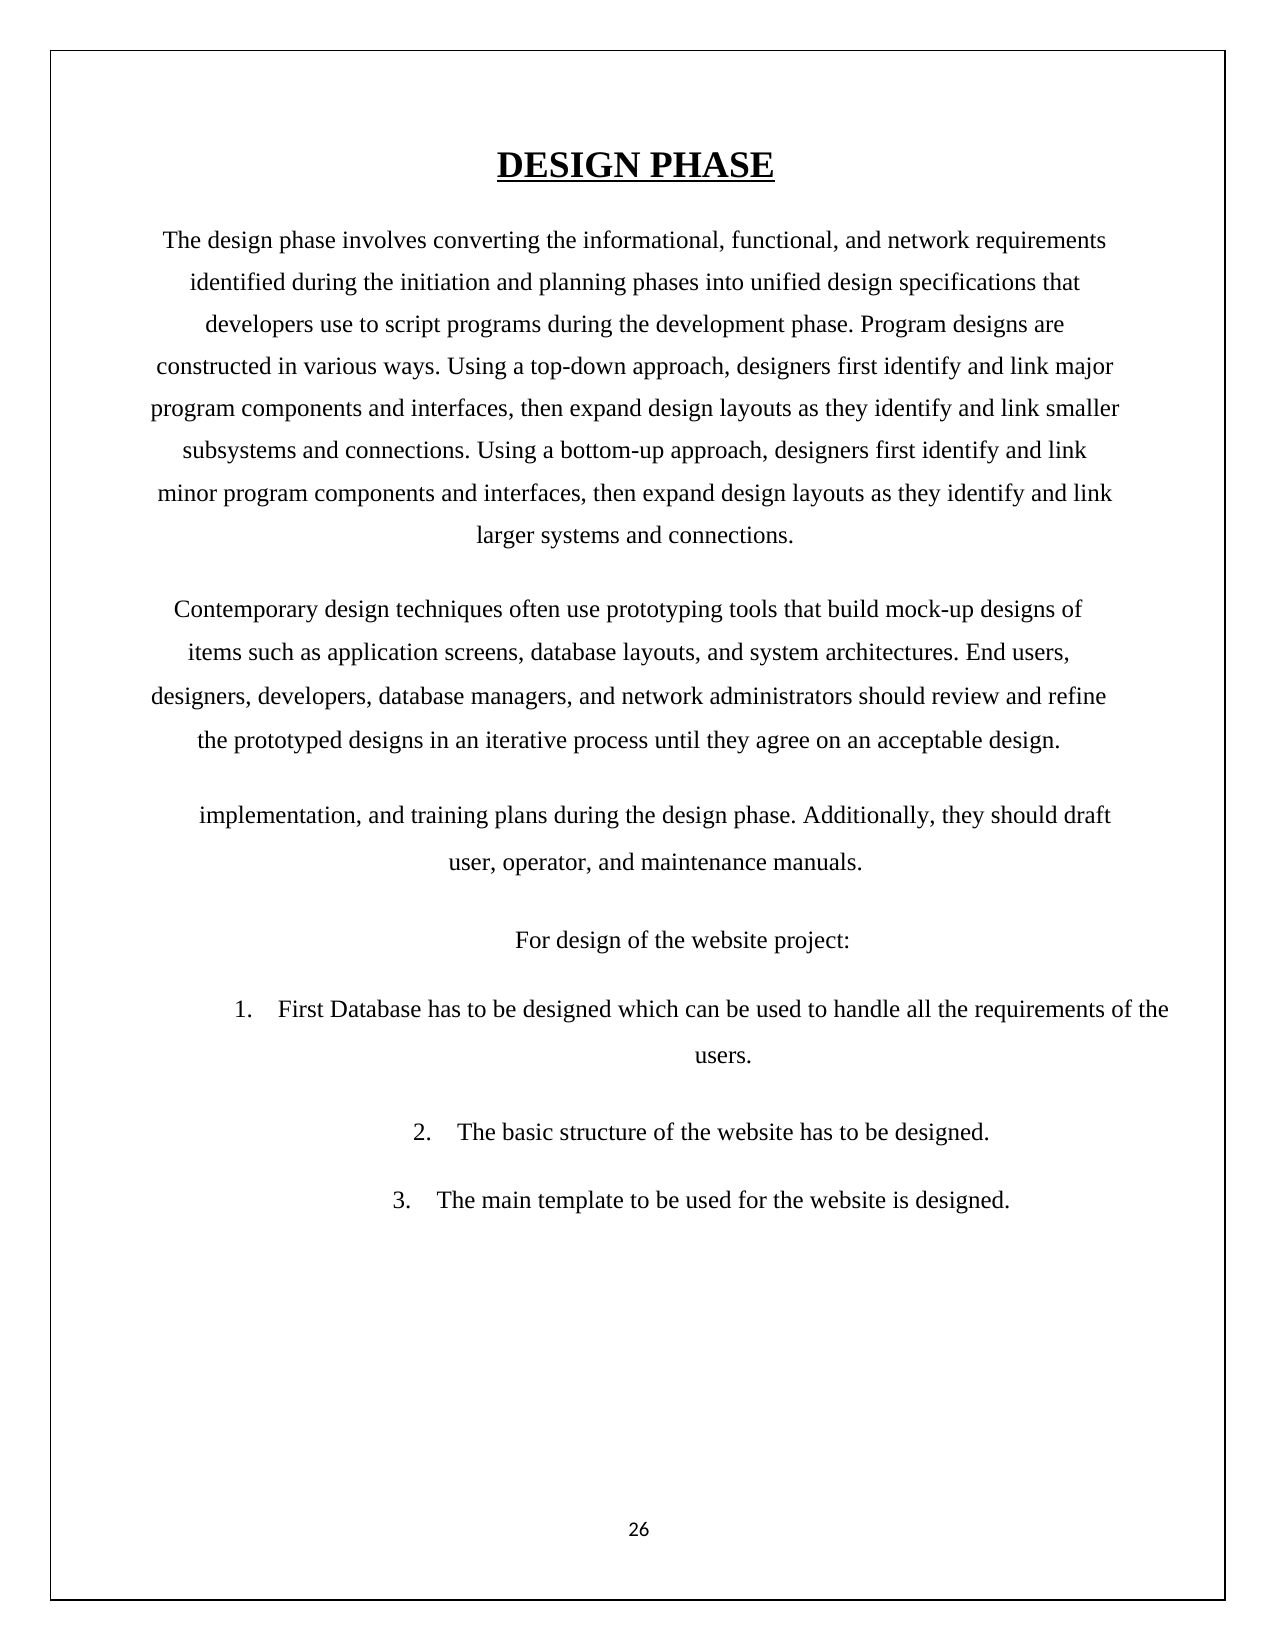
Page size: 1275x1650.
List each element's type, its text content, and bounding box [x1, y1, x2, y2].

subtitle DESIGN PHASE [150, 142, 1121, 186]
text The design phase involves converting the informational, functional, and network requirements identified during the initiation and planning phases into unified design specifications that developers use to script programs during the development phase. Program designs are constructed in various ways. Using a top-down approach, designers first identify and link major program components and interfaces, then expand design layouts as they identify and link smaller subsystems and connections. Using a bottom-up approach, designers first identify and link minor program components and interfaces, then expand design layouts as they identify and link larger systems and connections. [149, 225, 1120, 549]
list First Database has to be designed which can be used to handle all the requirements of the users. [210, 994, 1192, 1068]
list The main template to be used for the website is designed. [210, 1185, 1192, 1214]
list The basic structure of the website has to be designed. [210, 1117, 1192, 1146]
text implementation, and training plans during the design phase. Additionally, they should draft user, operator, and maintenance manuals. [173, 800, 1137, 876]
text For design of the website project: [173, 926, 1192, 954]
text Contemporary design techniques often use prototyping tools that build mock-up designs of items such as application screens, database layouts, and system architectures. End users, designers, developers, database managers, and network administrators should review and refine the prototyped designs in an iterative process until they agree on an acceptable design. [149, 594, 1108, 753]
